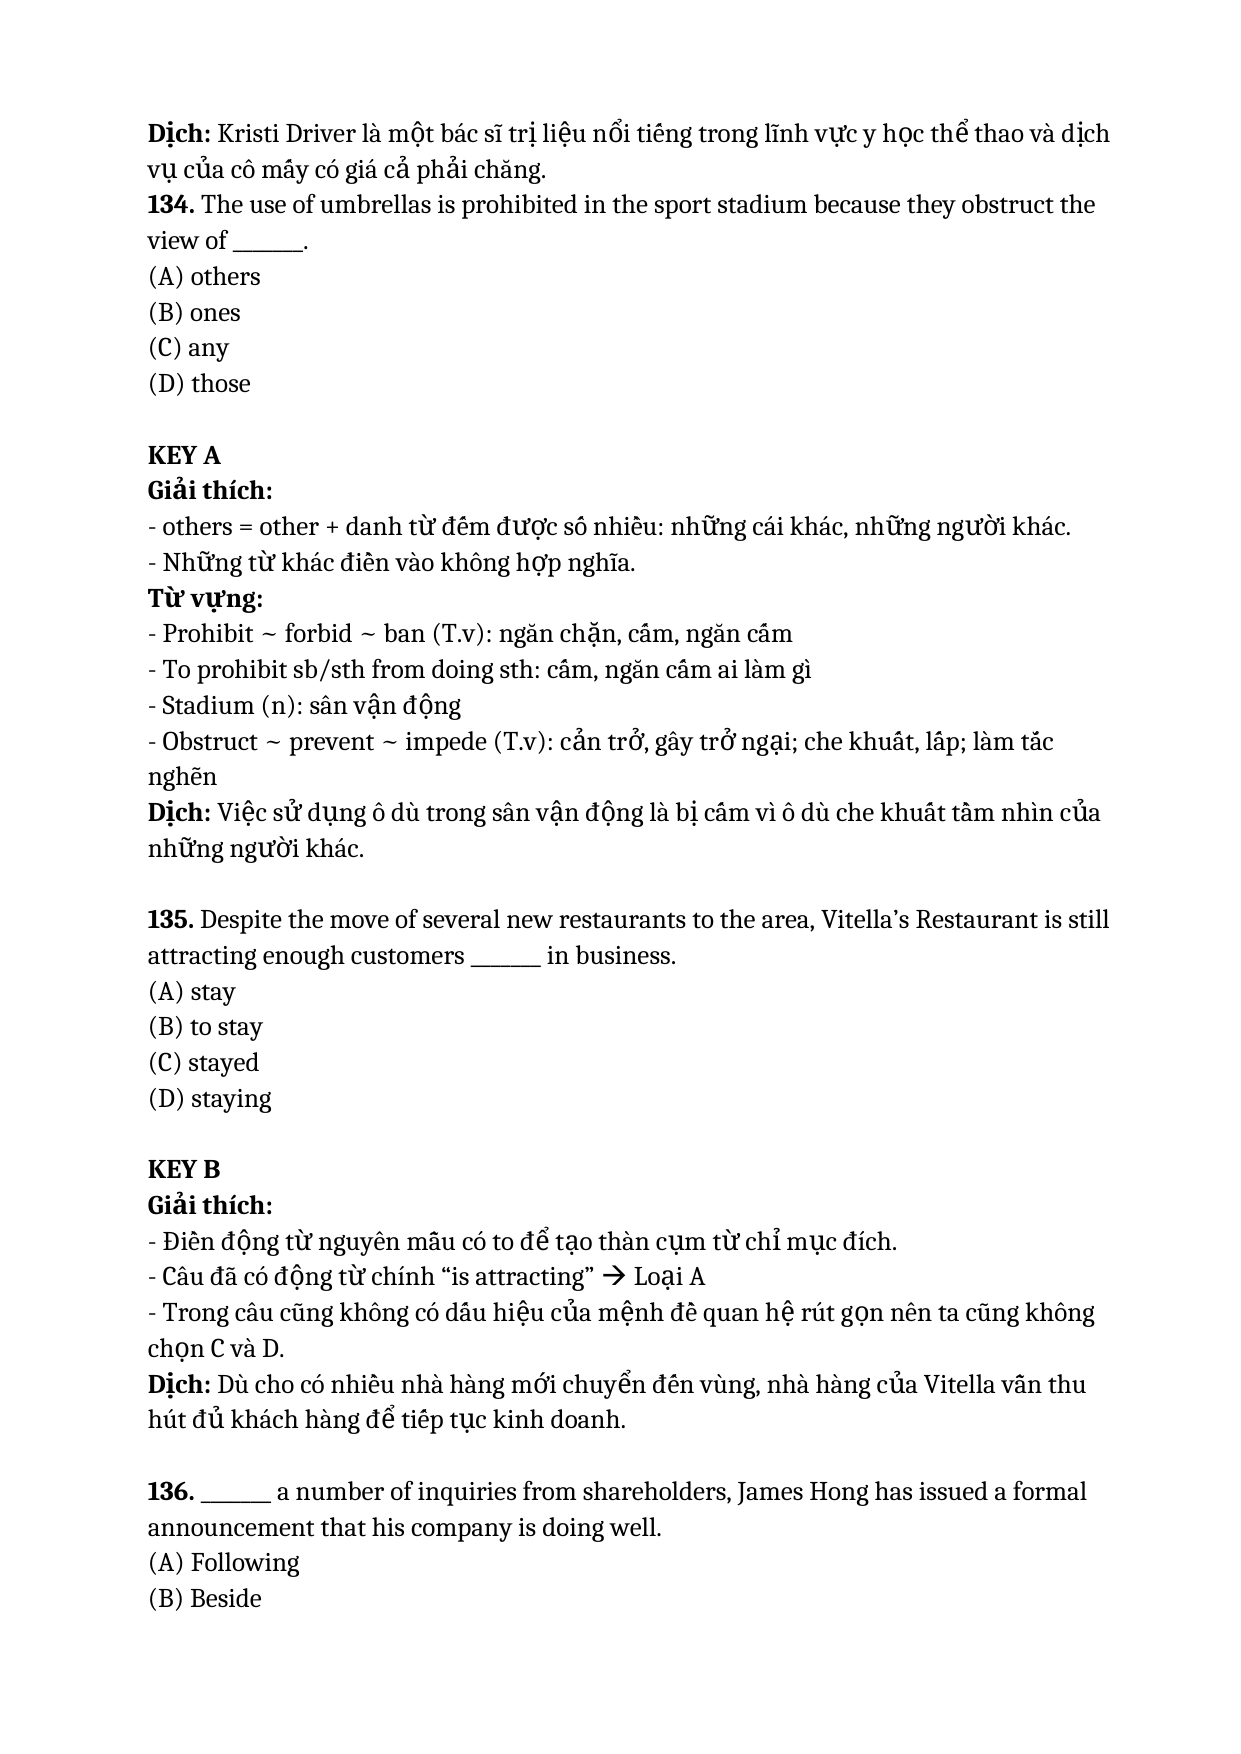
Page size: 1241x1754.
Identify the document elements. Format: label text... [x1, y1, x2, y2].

text KEY B [148, 1154, 1122, 1185]
text Dịch: Dù cho có nhiều nhà hàng mới chuyển đến vùng, nhà hàng của Vitella vẫn thu hút đủ khách hàng để tiếp tục kinh doanh. [148, 1369, 1122, 1436]
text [148, 1476, 1122, 1614]
text KEY A [148, 440, 1122, 471]
text - Prohibit ~ forbid ~ ban (T.v): ngăn chặn, cấm, ngăn cấm - To prohibit sb/sth from doing sth: cấm, ngăn cấm ai làm gì [148, 618, 1122, 685]
text - Stadium (n): sân vận động [148, 690, 1122, 721]
text - Trong câu cũng không có dấu hiệu của mệnh đề quan hệ rút gọn nên ta cũng không chọn C và D. [148, 1297, 1122, 1364]
text - Điền động từ nguyên mẫu có to để tạo thàn cụm từ chỉ mục đích. [148, 1226, 1122, 1257]
text Từ vựng: [148, 583, 1122, 614]
text 134. The use of umbrellas is prohibited in the sport stadium because they obstruct the view of _______. (A) others (B) ones (C) any (D) those [148, 189, 1122, 399]
text - Những từ khác điền vào không hợp nghĩa. [148, 547, 1122, 578]
text - Câu đã có động từ chính “is attracting” Loại A [148, 1261, 1122, 1293]
text 135. Despite the move of several new restaurants to the area, Vitella’s Restaurant is still attracting enough customers _______ in business. (A) stay (B) to stay (C) stayed (D) staying [148, 904, 1122, 1114]
text - Obstruct ~ prevent ~ impede (T.v): cản trở, gây trở ngại; che khuất, lấp; làm tắc nghẽn [148, 726, 1122, 792]
text Giải thích: [148, 475, 1122, 507]
text Giải thích: [148, 1190, 1122, 1221]
text - others = other + danh từ đếm được số nhiều: những cái khác, những người khác. [148, 511, 1122, 542]
text Dịch: Việc sử dụng ô dù trong sân vận động là bị cấm vì ô dù che khuất tầm nhìn của những người khác. [148, 797, 1122, 864]
text Dịch: Kristi Driver là một bác sĩ trị liệu nổi tiếng trong lĩnh vực y học thể thao và dịch vụ của cô mấy có giá cả phải chăng. [148, 118, 1122, 185]
